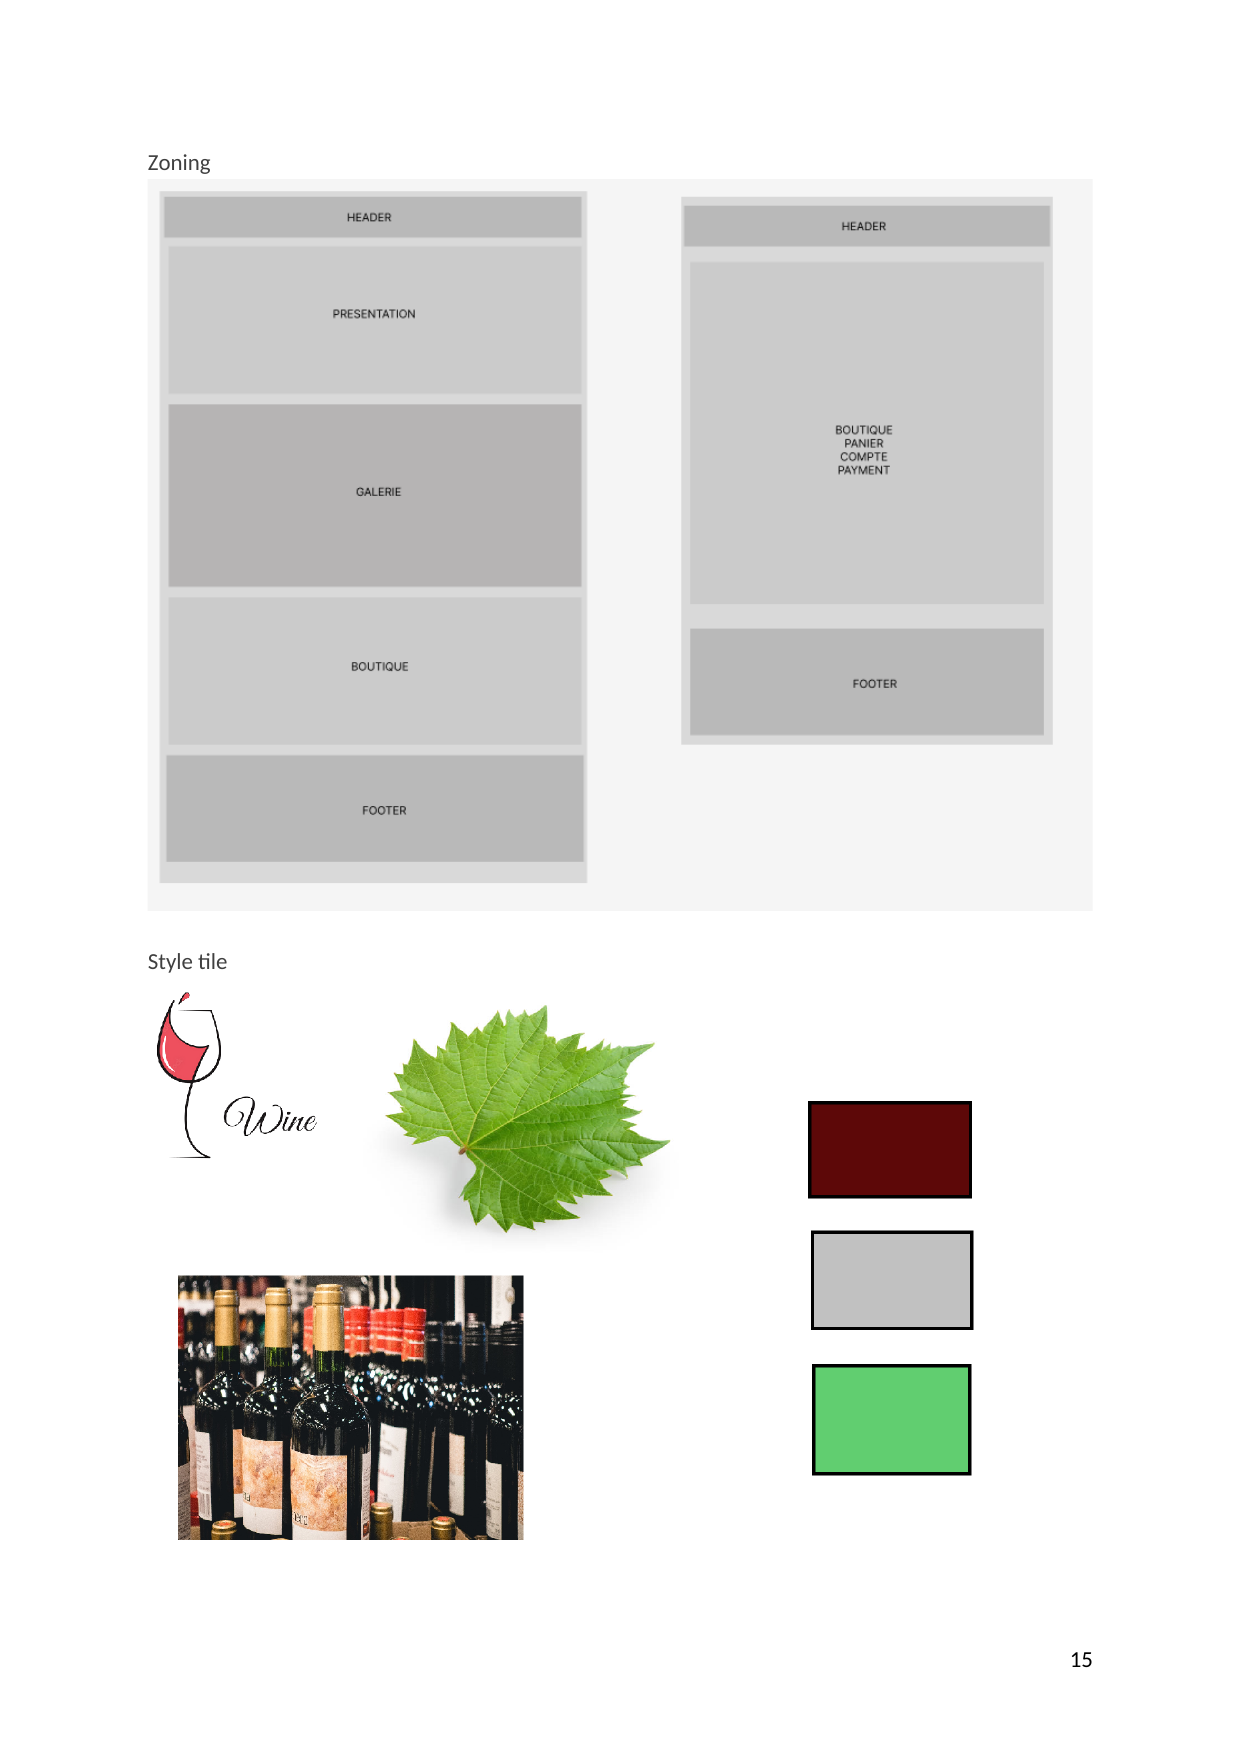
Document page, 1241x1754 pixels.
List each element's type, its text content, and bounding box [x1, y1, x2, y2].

picture [147, 979, 1010, 1565]
picture [147, 179, 1093, 911]
text Style tile [148, 947, 1093, 975]
text Zoning [148, 148, 1093, 176]
